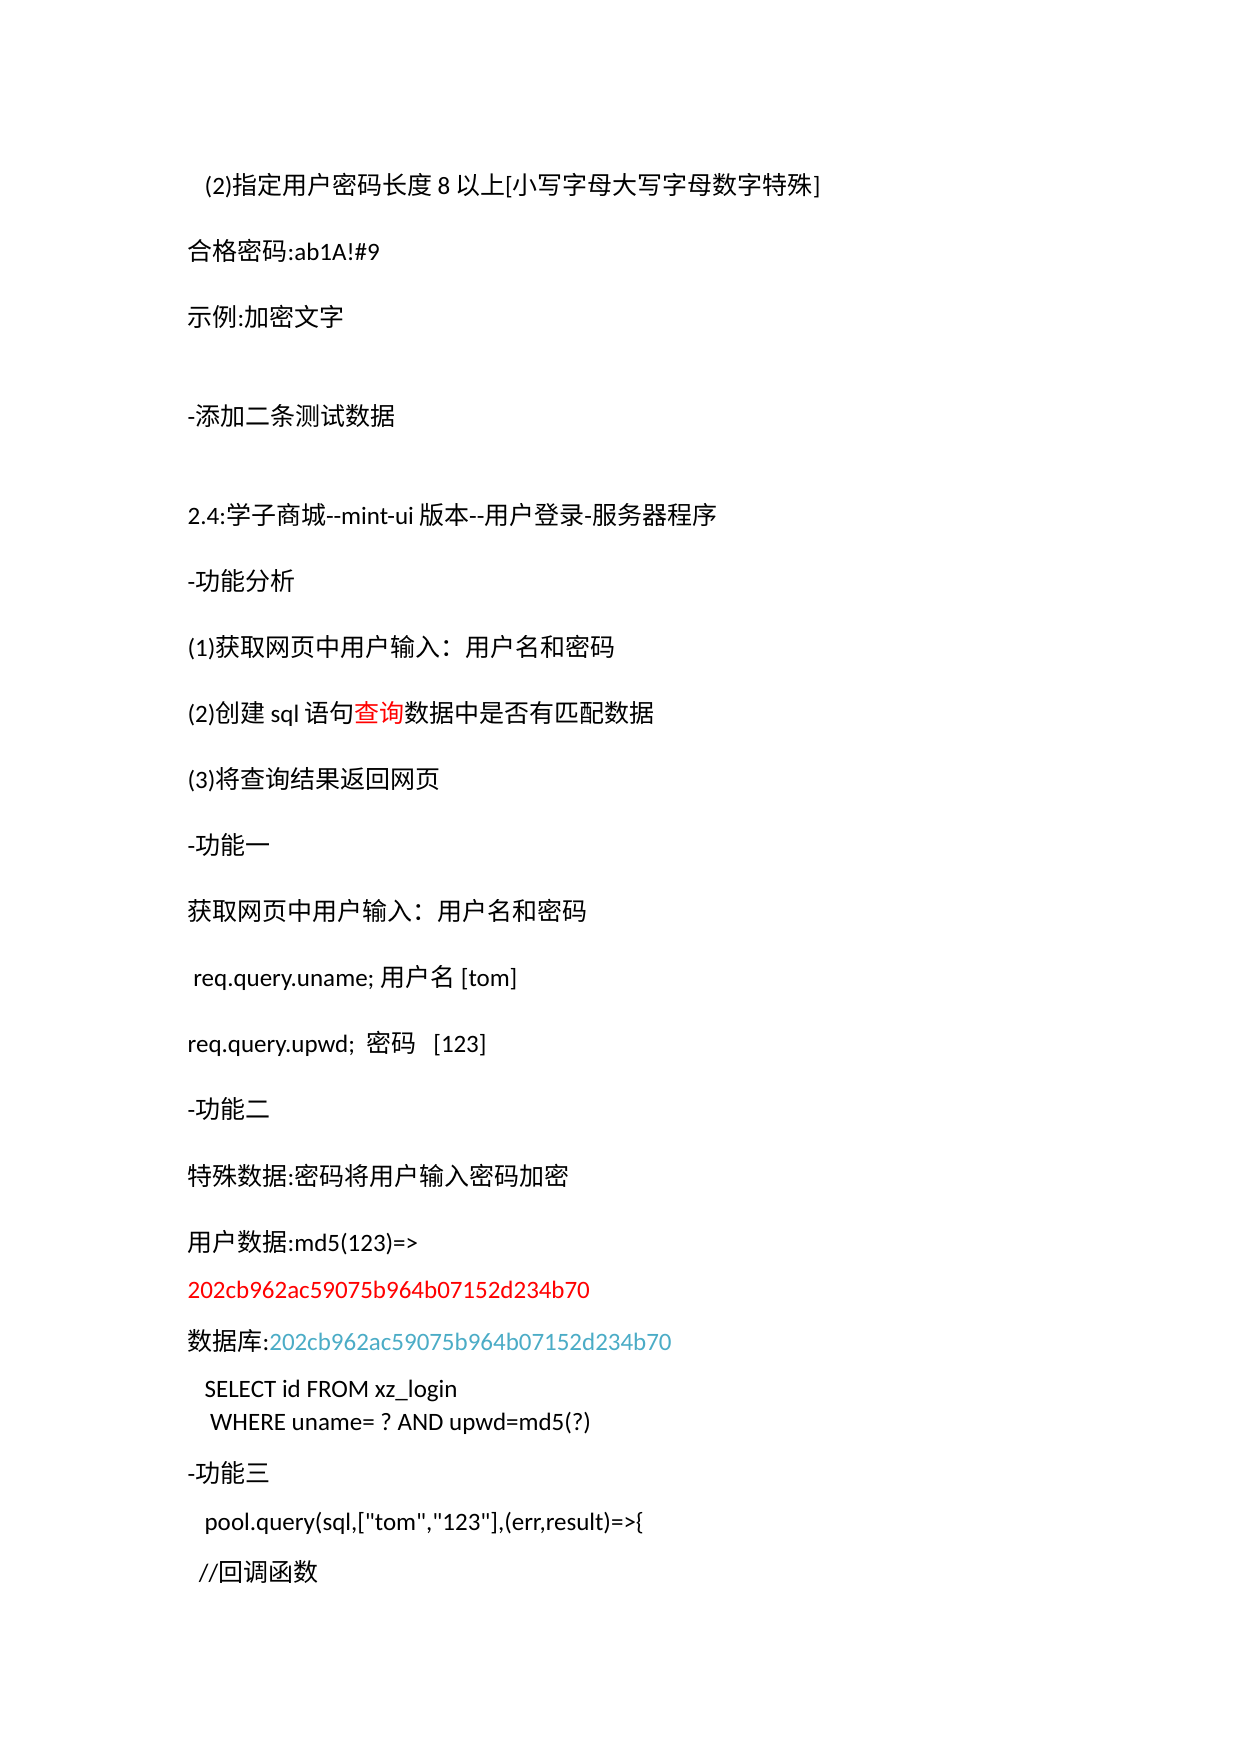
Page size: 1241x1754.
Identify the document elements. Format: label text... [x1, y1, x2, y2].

text WHERE uname= ? AND upwd=md5(?) [187, 1405, 1053, 1438]
text req.query.upwd; 密码 [123] [187, 1009, 1053, 1075]
text SELECT id FROM xz_login [187, 1372, 1053, 1405]
text -功能分析 [187, 547, 1053, 613]
text 用户数据:md5(123)=> [187, 1207, 1053, 1273]
text req.query.uname; 用户名 [tom] [187, 943, 1053, 1009]
text -添加二条测试数据 [187, 382, 1053, 448]
text //回调函数 [187, 1537, 1053, 1603]
text 合格密码:ab1A!#9 [187, 217, 1053, 283]
text pool.query(sql,["tom","123"],(err,result)=>{ [187, 1504, 1053, 1537]
text -功能一 [187, 811, 1053, 877]
text (1)获取网页中用户输入：用户名和密码 [187, 613, 1053, 679]
text 2.4:学子商城--mint-ui版本--用户登录-服务器程序 [187, 481, 1053, 547]
text (2)指定用户密码长度8以上[小写字母大写字母数字特殊] [187, 151, 1053, 217]
text 获取网页中用户输入：用户名和密码 [187, 877, 1053, 943]
text (3)将查询结果返回网页 [187, 745, 1053, 811]
text 数据库:202cb962ac59075b964b07152d234b70 [187, 1306, 1053, 1372]
text -功能三 [187, 1438, 1053, 1504]
text -功能二 [187, 1075, 1053, 1141]
text 示例:加密文字 [187, 283, 1053, 349]
text 特殊数据:密码将用户输入密码加密 [187, 1141, 1053, 1207]
text (2)创建sql语句查询数据中是否有匹配数据 [187, 679, 1053, 745]
text 202cb962ac59075b964b07152d234b70 [187, 1273, 1053, 1306]
